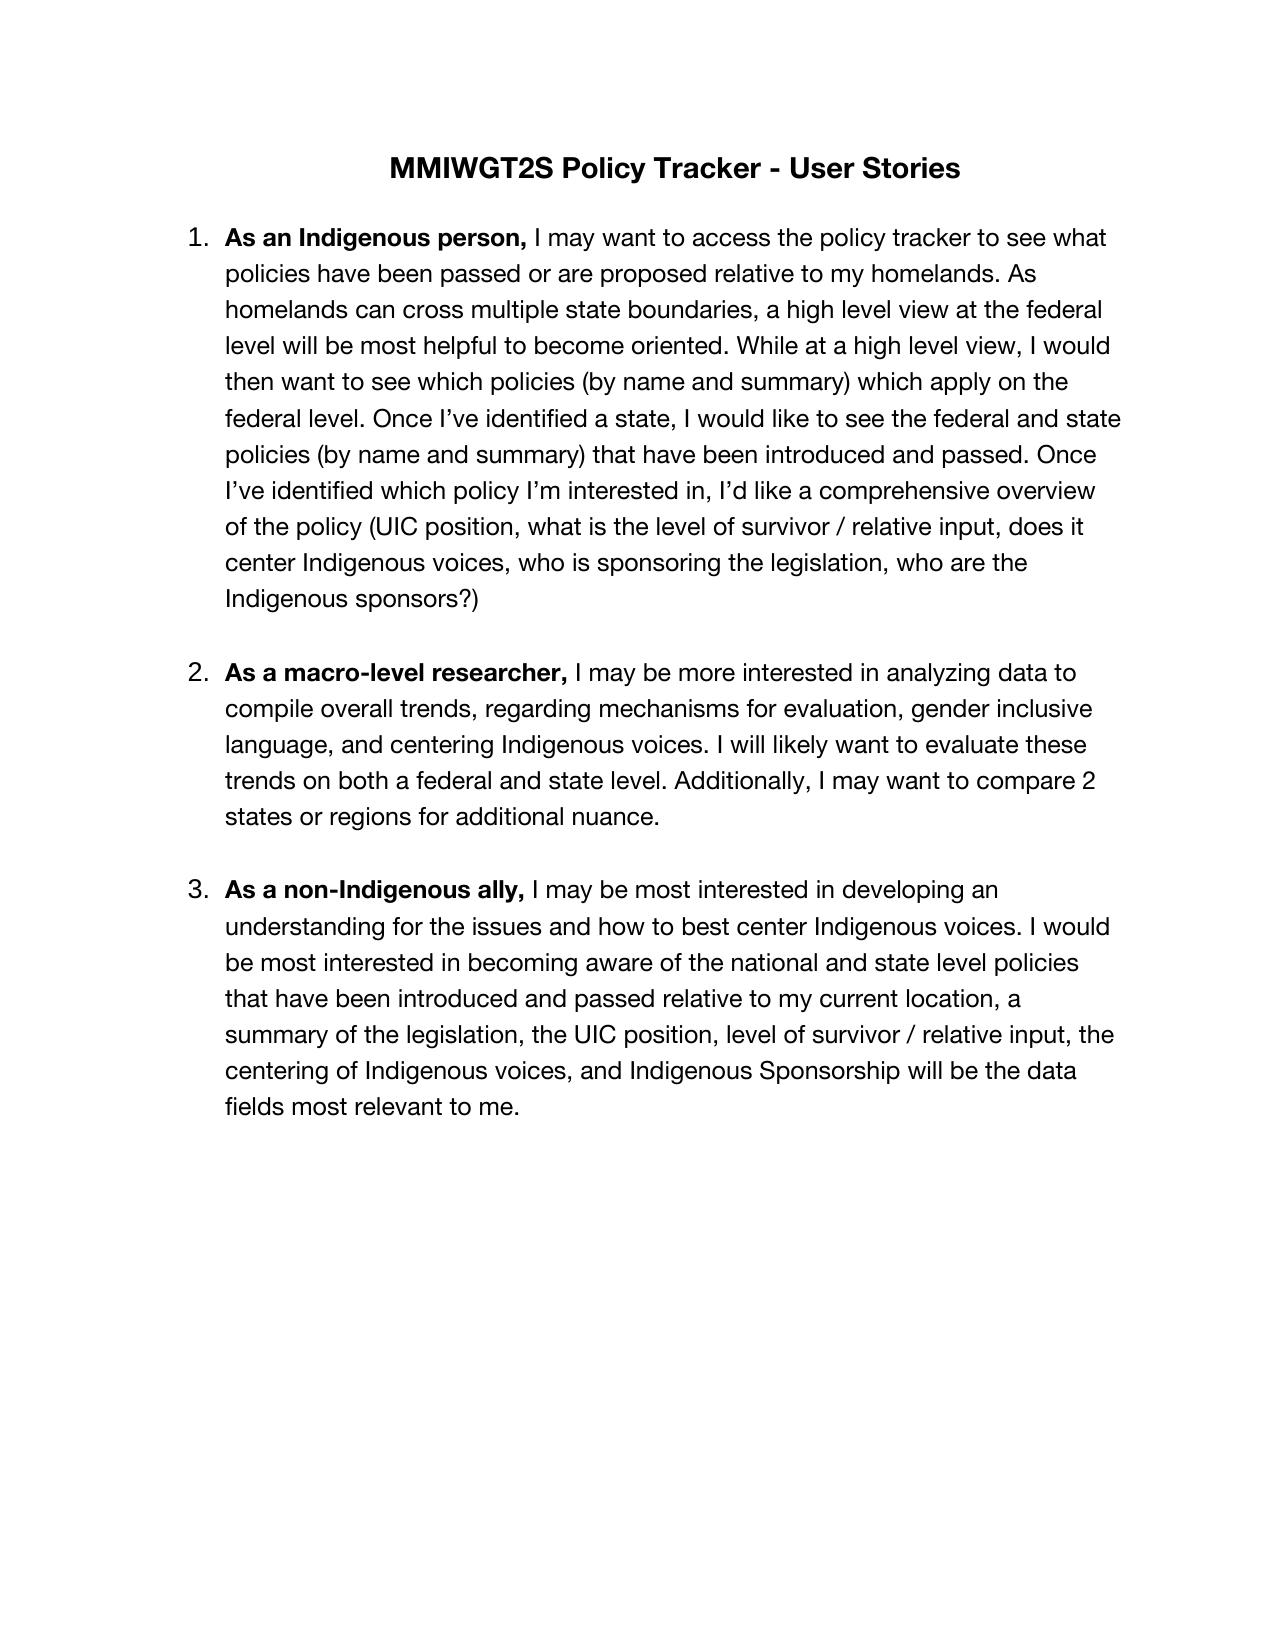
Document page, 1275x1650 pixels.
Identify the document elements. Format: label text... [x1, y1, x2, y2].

text MMIWGT2S Policy Tracker - User Stories [225, 150, 1125, 217]
list As an Indigenous person, I may want to access the policy tracker to see what policies have been passed or are proposed relative to my homelands. As homelands can cross multiple state boundaries, a high level view at the federal level will be most helpful to become oriented. While at a high level view, I would then want to see which policies (by name and summary) which apply on the federal level. Once I’ve identified a state, I would like to see the federal and state policies (by name and summary) that have been introduced and passed. Once I’ve identified which policy I’m interested in, I’d like a comprehensive overview of the policy (UIC position, what is the level of survivor / relative input, does it center Indigenous voices, who is sponsoring the legislation, who are the Indigenous sponsors?) [187, 221, 1125, 615]
list As a macro-level researcher, I may be more interested in analyzing data to compile overall trends, regarding mechanisms for evaluation, gender inclusive language, and centering Indigenous voices. I will likely want to evaluate these trends on both a federal and state level. Additionally, I may want to compare 2 states or regions for additional nuance. [187, 656, 1125, 833]
list As a non-Indigenous ally, I may be most interested in developing an understanding for the issues and how to best center Indigenous voices. I would be most interested in becoming aware of the national and state level policies that have been introduced and passed relative to my current location, a summary of the legislation, the UIC position, level of survivor / relative input, the centering of Indigenous voices, and Indigenous Sponsorship will be the data fields most relevant to me. [187, 873, 1125, 1123]
